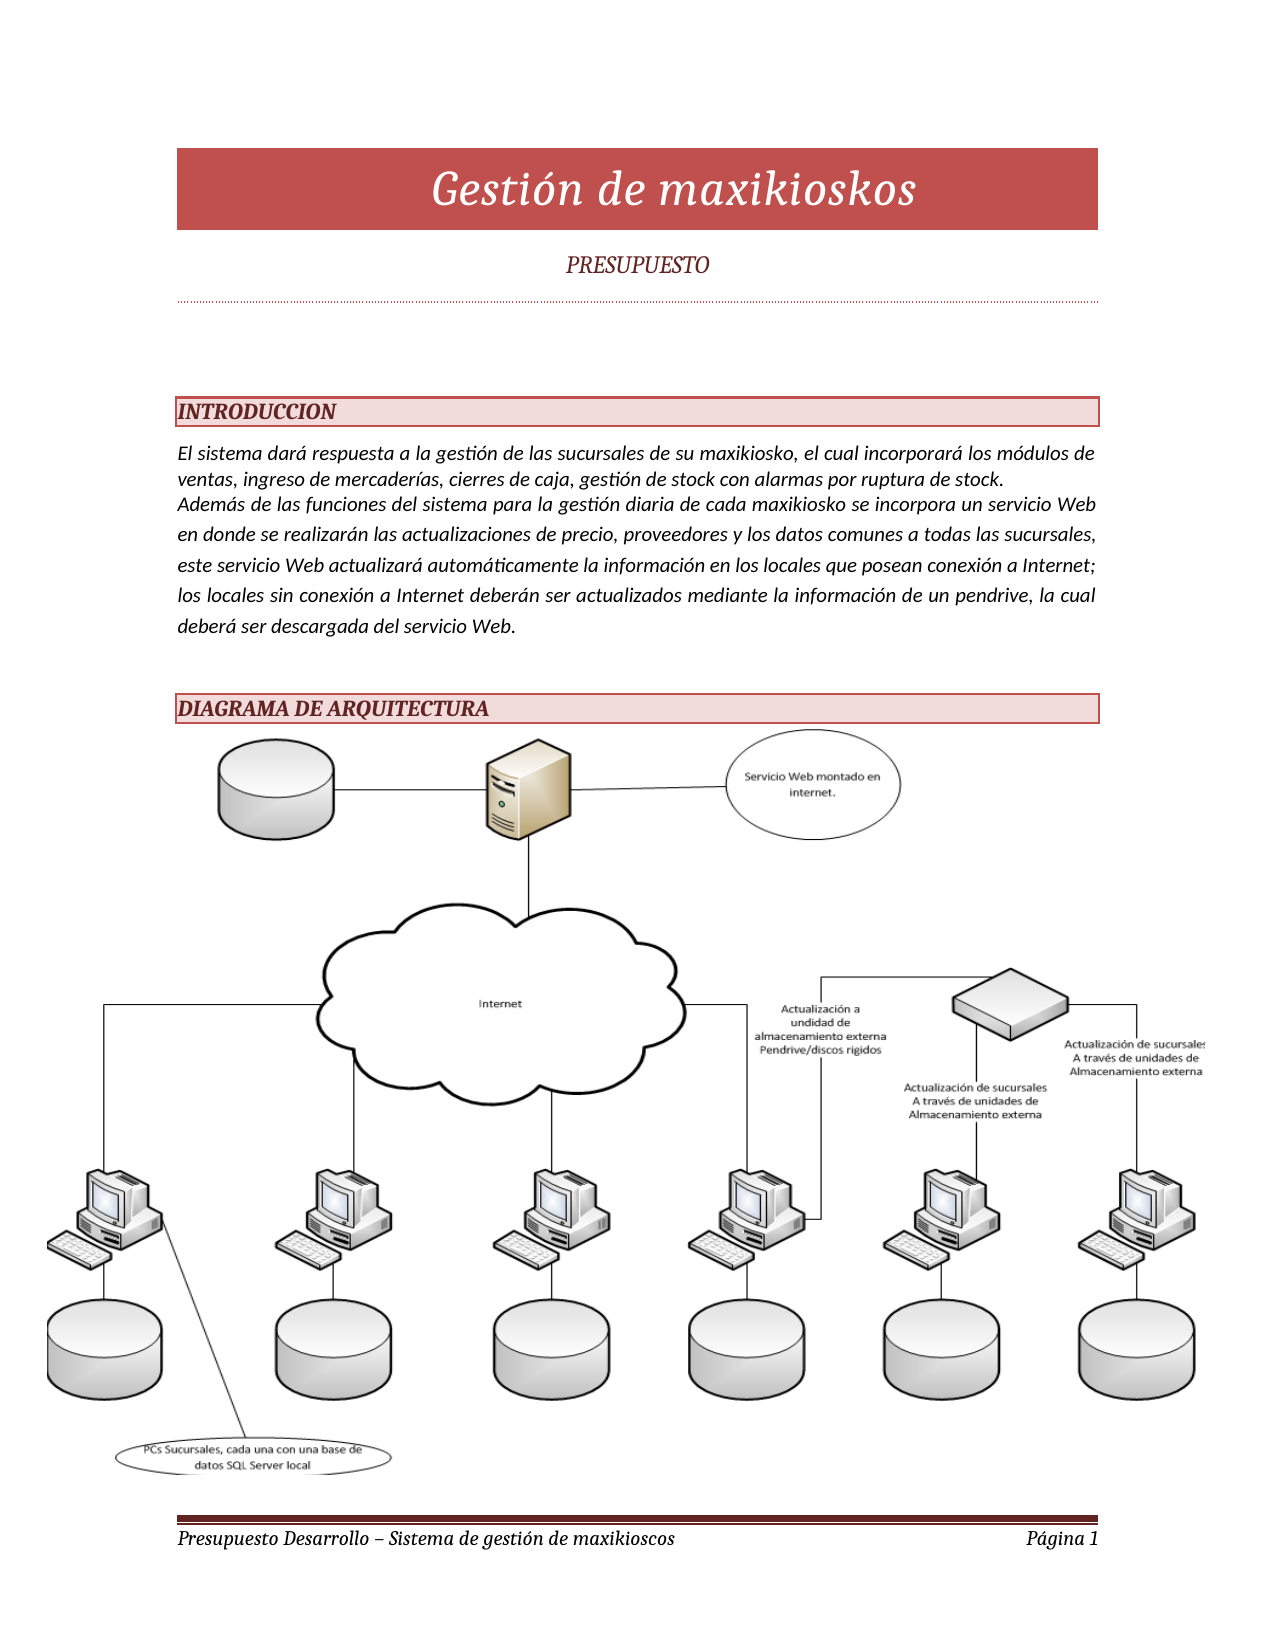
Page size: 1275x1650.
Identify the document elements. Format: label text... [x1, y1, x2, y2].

picture [46, 729, 1204, 1474]
subtitle DIAGRAMA DE ARQUITECTURA [177, 695, 1098, 722]
subtitle PRESUPUESTO [177, 251, 1098, 303]
text El sistema dará respuesta a la gestión de las sucursales de su maxikiosko, el cual incorporará los módulos de ventas, ingreso de mercaderías, cierres de caja, gestión de stock con alarmas por ruptura de stock. [177, 440, 1098, 491]
text Además de las funciones del sistema para la gestión diaria de cada maxikiosko se incorpora un servicio Web en donde se realizarán las actualizaciones de precio, proveedores y los datos comunes a todas las sucursales, este servicio Web actualizará automáticamente la información en los locales que posean conexión a Internet; los locales sin conexión a Internet deberán ser actualizados mediante la información de un pendrive, la cual deberá ser descargada del servicio Web. [177, 491, 1098, 638]
title Gestión de maxikioskos [177, 160, 1098, 218]
subtitle INTRODUCCION [177, 399, 1098, 425]
